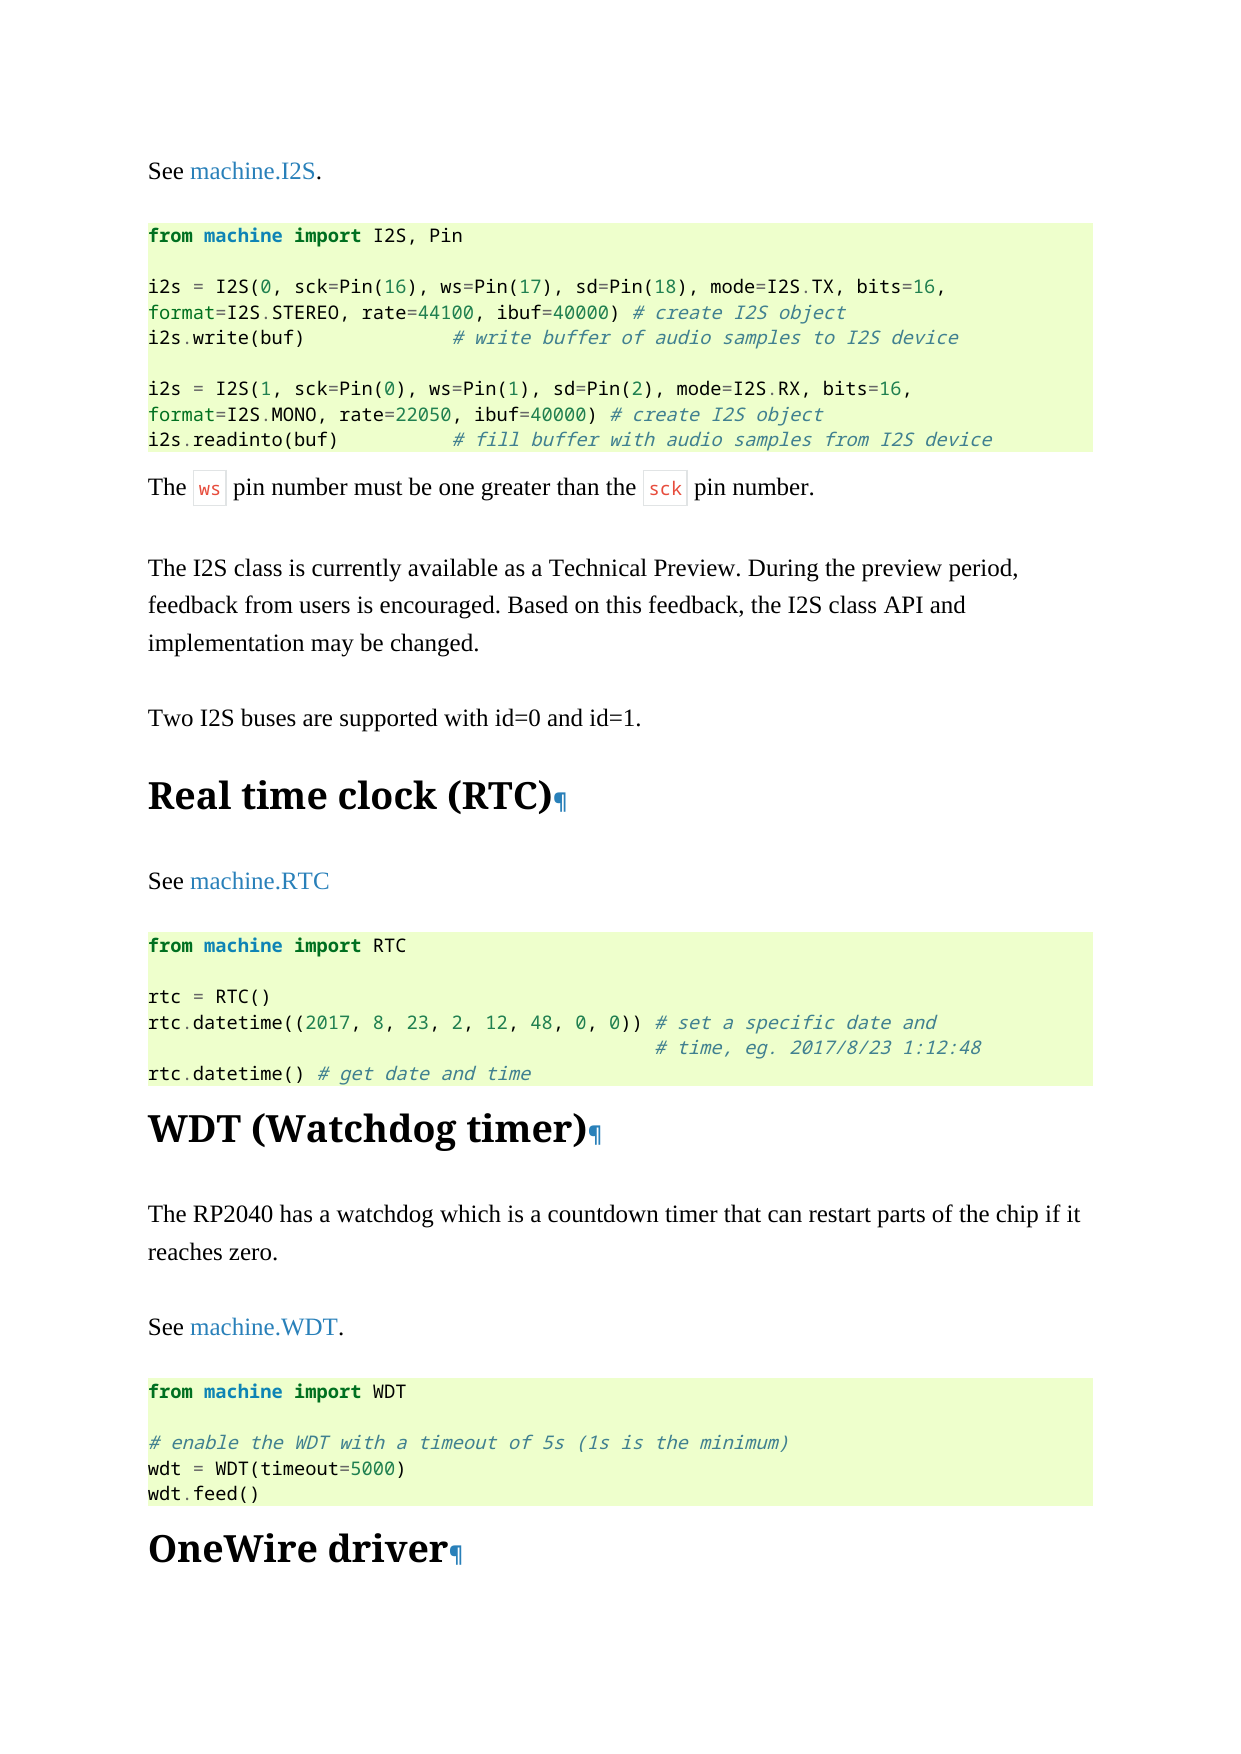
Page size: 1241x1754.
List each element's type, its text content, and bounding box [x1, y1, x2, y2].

text See machine.WDT. [148, 1303, 1093, 1341]
text wdt.feed() [148, 1480, 1093, 1506]
text wdt = WDT(timeout=5000) [148, 1455, 1093, 1480]
text from machine import RTC [148, 932, 1093, 958]
text Two I2S buses are supported with id=0 and id=1. [148, 694, 1093, 731]
text i2s.readinto(buf) # fill buffer with audio samples from I2S device [148, 427, 1093, 452]
text i2s.write(buf) # write buffer of audio samples to I2S device [148, 325, 1093, 350]
text Real time clock (RTC)¶ [148, 769, 1093, 820]
text The ws pin number must be one greater than the sck pin number. [688, 469, 1093, 506]
text The ws pin number must be one greater than the sck pin number. [227, 469, 687, 506]
text The RP2040 has a watchdog which is a countdown timer that can restart parts of the chip if it reaches zero. [148, 1191, 1093, 1266]
text rtc.datetime() # get date and time [148, 1060, 1093, 1086]
text i2s = I2S(1, sck=Pin(0), ws=Pin(1), sd=Pin(2), mode=I2S.RX, bits=16, format=I2S.MONO, rate=22050, ibuf=40000) # create I2S object [148, 376, 1093, 427]
text rtc = RTC() [148, 983, 1093, 1009]
text See machine.RTC [148, 857, 1093, 895]
text i2s = I2S(0, sck=Pin(16), ws=Pin(17), sd=Pin(18), mode=I2S.TX, bits=16, format=I2S.STEREO, rate=44100, ibuf=40000) # create I2S object [148, 274, 1093, 325]
text from machine import WDT [148, 1378, 1093, 1404]
text WDT (Watchdog timer)¶ [148, 1102, 1093, 1153]
text # time, eg. 2017/8/23 1:12:48 [148, 1034, 1093, 1060]
text The I2S class is currently available as a Technical Preview. During the preview period, feedback from users is encouraged. Based on this feedback, the I2S class API and implementation may be changed. [148, 544, 1093, 656]
text # enable the WDT with a timeout of 5s (1s is the minimum) [148, 1429, 1093, 1455]
text See machine.I2S. [148, 148, 1093, 185]
text rtc.datetime((2017, 8, 23, 2, 12, 48, 0, 0)) # set a specific date and [148, 1009, 1093, 1034]
text from machine import I2S, Pin [148, 223, 1093, 248]
text OneWire driver¶ [148, 1523, 1093, 1574]
